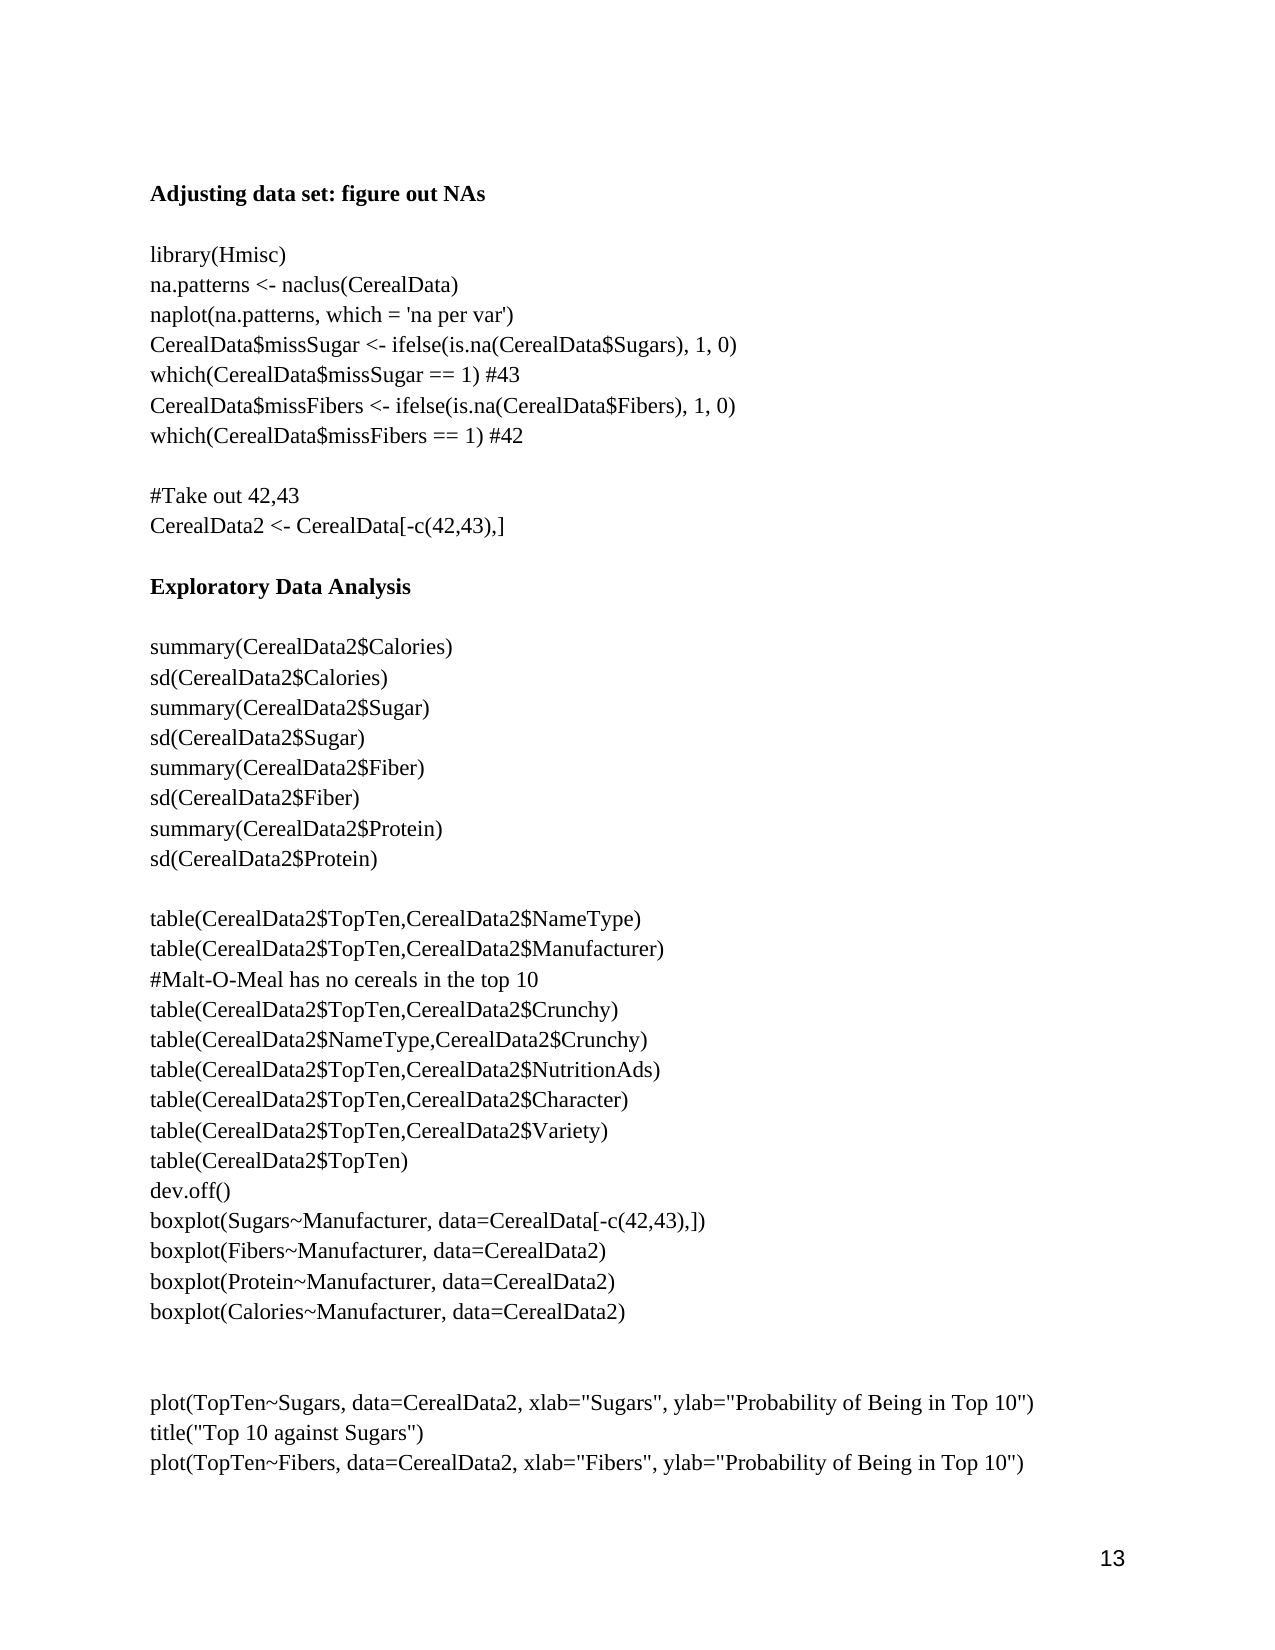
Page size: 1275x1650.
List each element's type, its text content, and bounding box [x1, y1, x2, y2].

text title("Top 10 against Sugars") [150, 1419, 1125, 1445]
text Adjusting data set: figure out NAs [150, 180, 1125, 207]
text sd(CerealData2$Calories) [150, 663, 1125, 690]
text #Take out 42,43 [150, 482, 1125, 509]
text table(CerealData2$TopTen,CerealData2$Character) [150, 1086, 1125, 1113]
text na.patterns <- naclus(CerealData) [150, 271, 1125, 297]
text CerealData$missFibers <- ifelse(is.na(CerealData$Fibers), 1, 0) [150, 392, 1125, 418]
text naplot(na.patterns, which = 'na per var') [150, 301, 1125, 327]
text table(CerealData2$TopTen,CerealData2$NutritionAds) [150, 1056, 1125, 1083]
text table(CerealData2$TopTen,CerealData2$Manufacturer) [150, 935, 1125, 962]
text table(CerealData2$TopTen) [150, 1147, 1125, 1173]
text CerealData2 <- CerealData[-c(42,43),] [150, 512, 1125, 539]
text Exploratory Data Analysis [150, 573, 1125, 599]
text #Malt-O-Meal has no cereals in the top 10 [150, 966, 1125, 992]
text sd(CerealData2$Protein) [150, 845, 1125, 871]
text plot(TopTen~Sugars, data=CerealData2, xlab="Sugars", ylab="Probability of Being in Top 10") [150, 1388, 1125, 1415]
text which(CerealData$missSugar == 1) #43 [150, 361, 1125, 388]
text table(CerealData2$NameType,CerealData2$Crunchy) [150, 1026, 1125, 1052]
text summary(CerealData2$Calories) [150, 633, 1125, 660]
text dev.off() [150, 1177, 1125, 1203]
text boxplot(Sugars~Manufacturer, data=CerealData[-c(42,43),]) [150, 1207, 1125, 1234]
text which(CerealData$missFibers == 1) #42 [150, 422, 1125, 448]
text summary(CerealData2$Fiber) [150, 754, 1125, 781]
text plot(TopTen~Fibers, data=CerealData2, xlab="Fibers", ylab="Probability of Being in Top 10") [150, 1449, 1125, 1475]
text boxplot(Calories~Manufacturer, data=CerealData2) [150, 1298, 1125, 1324]
text sd(CerealData2$Fiber) [150, 784, 1125, 811]
text table(CerealData2$TopTen,CerealData2$Variety) [150, 1117, 1125, 1143]
text table(CerealData2$TopTen,CerealData2$Crunchy) [150, 996, 1125, 1022]
text table(CerealData2$TopTen,CerealData2$NameType) [150, 905, 1125, 932]
text summary(CerealData2$Sugar) [150, 694, 1125, 720]
text sd(CerealData2$Sugar) [150, 724, 1125, 750]
text boxplot(Fibers~Manufacturer, data=CerealData2) [150, 1237, 1125, 1264]
text CerealData$missSugar <- ifelse(is.na(CerealData$Sugars), 1, 0) [150, 331, 1125, 358]
text summary(CerealData2$Protein) [150, 814, 1125, 841]
text library(Hmisc) [150, 241, 1125, 267]
text boxplot(Protein~Manufacturer, data=CerealData2) [150, 1268, 1125, 1294]
